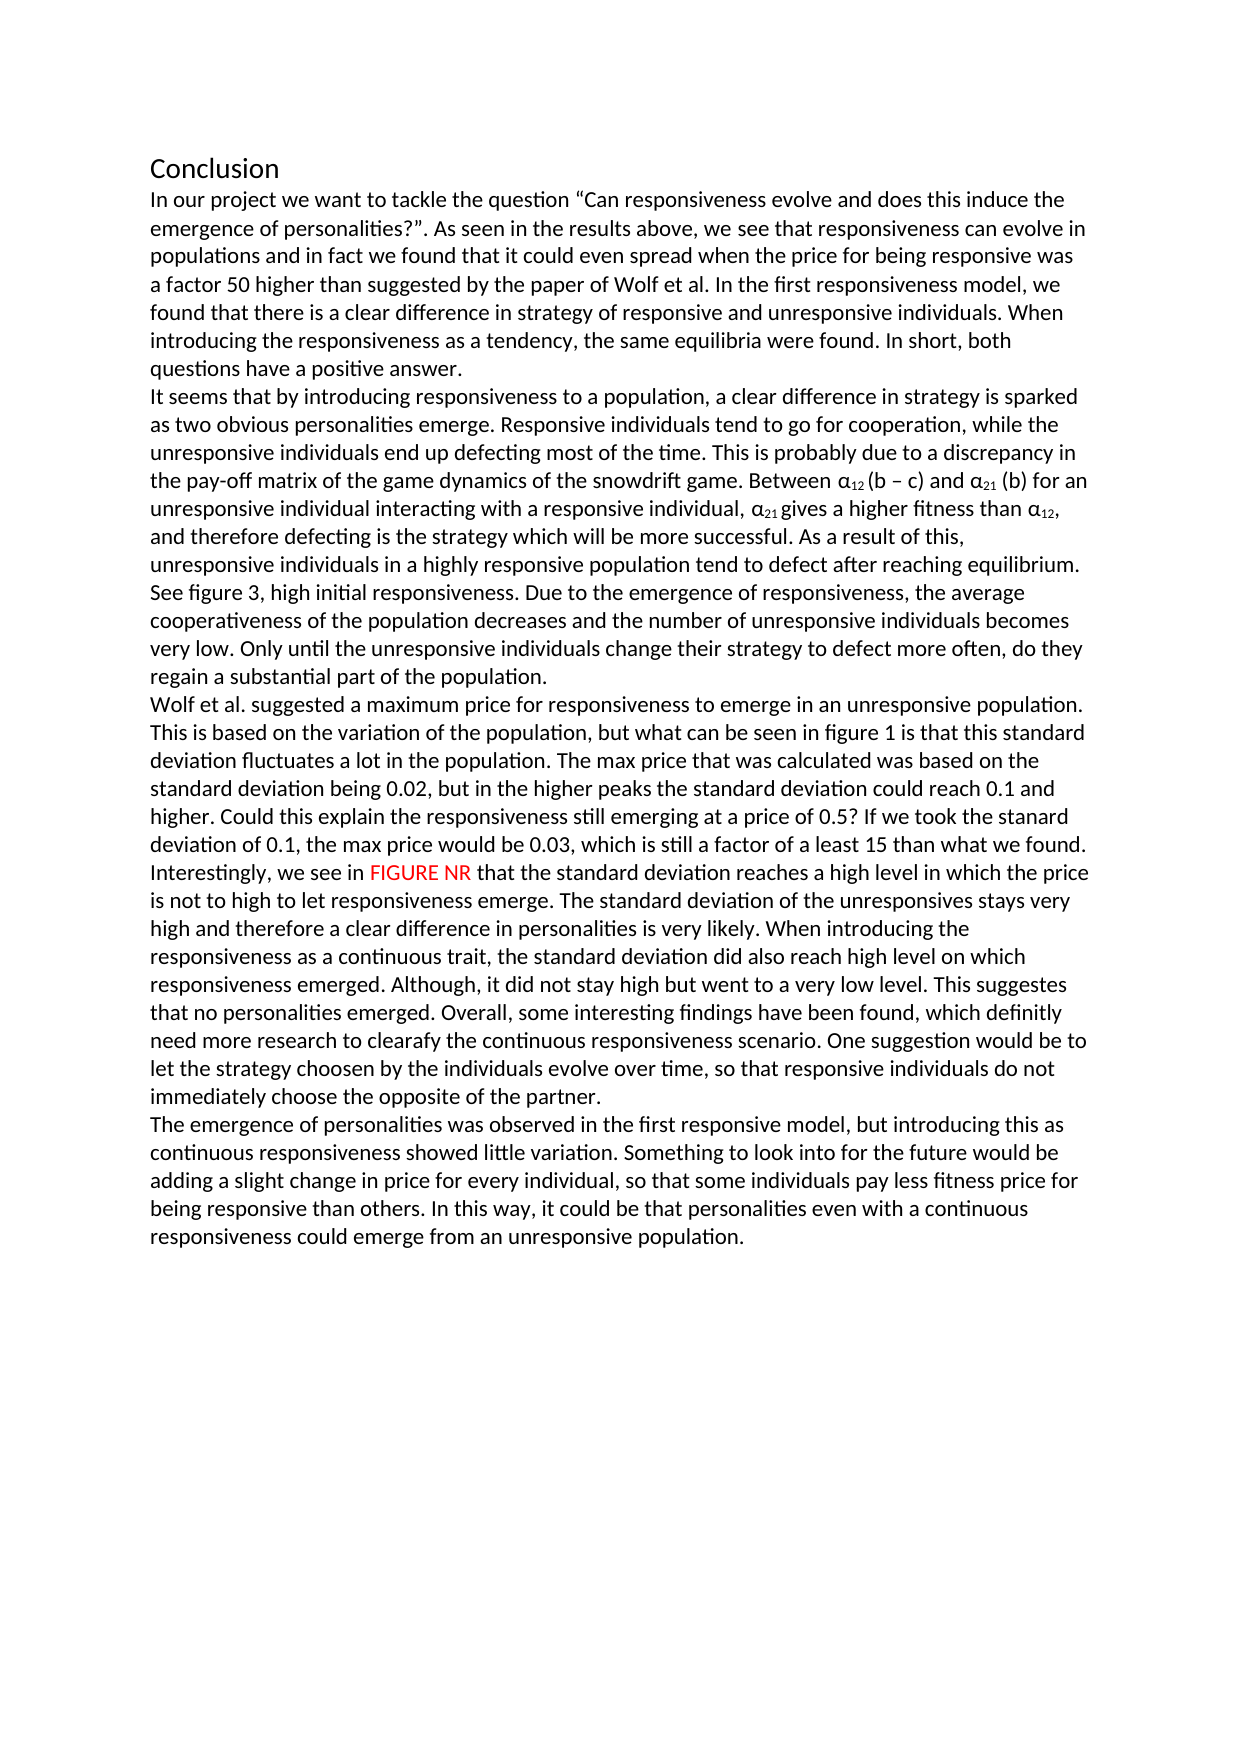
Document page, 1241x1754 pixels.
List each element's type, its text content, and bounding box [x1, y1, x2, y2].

text In our project we want to tackle the question “Can responsiveness evolve and does this induce the emergence of personalities?”. As seen in the results above, we see that responsiveness can evolve in populations and in fact we found that it could even spread when the price for being responsive was a factor 50 higher than suggested by the paper of Wolf et al. In the first responsiveness model, we found that there is a clear difference in strategy of responsive and unresponsive individuals. When introducing the responsiveness as a tendency, the same equilibria were found. In short, both questions have a positive answer. [150, 186, 1090, 382]
text Conclusion [150, 150, 1090, 186]
text It seems that by introducing responsiveness to a population, a clear difference in strategy is sparked as two obvious personalities emerge. Responsive individuals tend to go for cooperation, while the unresponsive individuals end up defecting most of the time. This is probably due to a discrepancy in the pay-off matrix of the game dynamics of the snowdrift game. Between α12 (b – c) and α21 (b) for an unresponsive individual interacting with a responsive individual, α21 gives a higher fitness than α12, and therefore defecting is the strategy which will be more successful. As a result of this, unresponsive individuals in a highly responsive population tend to defect after reaching equilibrium. See figure 3, high initial responsiveness. Due to the emergence of responsiveness, the average cooperativeness of the population decreases and the number of unresponsive individuals becomes very low. Only until the unresponsive individuals change their strategy to defect more often, do they regain a substantial part of the population. [150, 382, 1090, 690]
text Interestingly, we see in FIGURE NR that the standard deviation reaches a high level in which the price is not to high to let responsiveness emerge. The standard deviation of the unresponsives stays very high and therefore a clear difference in personalities is very likely. When introducing the responsiveness as a continuous trait, the standard deviation did also reach high level on which responsiveness emerged. Although, it did not stay high but went to a very low level. This suggestes that no personalities emerged. Overall, some interesting findings have been found, which definitly need more research to clearafy the continuous responsiveness scenario. One suggestion would be to let the strategy choosen by the individuals evolve over time, so that responsive individuals do not immediately choose the opposite of the partner. [150, 858, 1090, 1110]
text The emergence of personalities was observed in the first responsive model, but introducing this as continuous responsiveness showed little variation. Something to look into for the future would be adding a slight change in price for every individual, so that some individuals pay less fitness price for being responsive than others. In this way, it could be that personalities even with a continuous responsiveness could emerge from an unresponsive population. [150, 1110, 1090, 1250]
text Wolf et al. suggested a maximum price for responsiveness to emerge in an unresponsive population. This is based on the variation of the population, but what can be seen in figure 1 is that this standard deviation fluctuates a lot in the population. The max price that was calculated was based on the standard deviation being 0.02, but in the higher peaks the standard deviation could reach 0.1 and higher. Could this explain the responsiveness still emerging at a price of 0.5? If we took the stanard deviation of 0.1, the max price would be 0.03, which is still a factor of a least 15 than what we found. [150, 690, 1090, 858]
